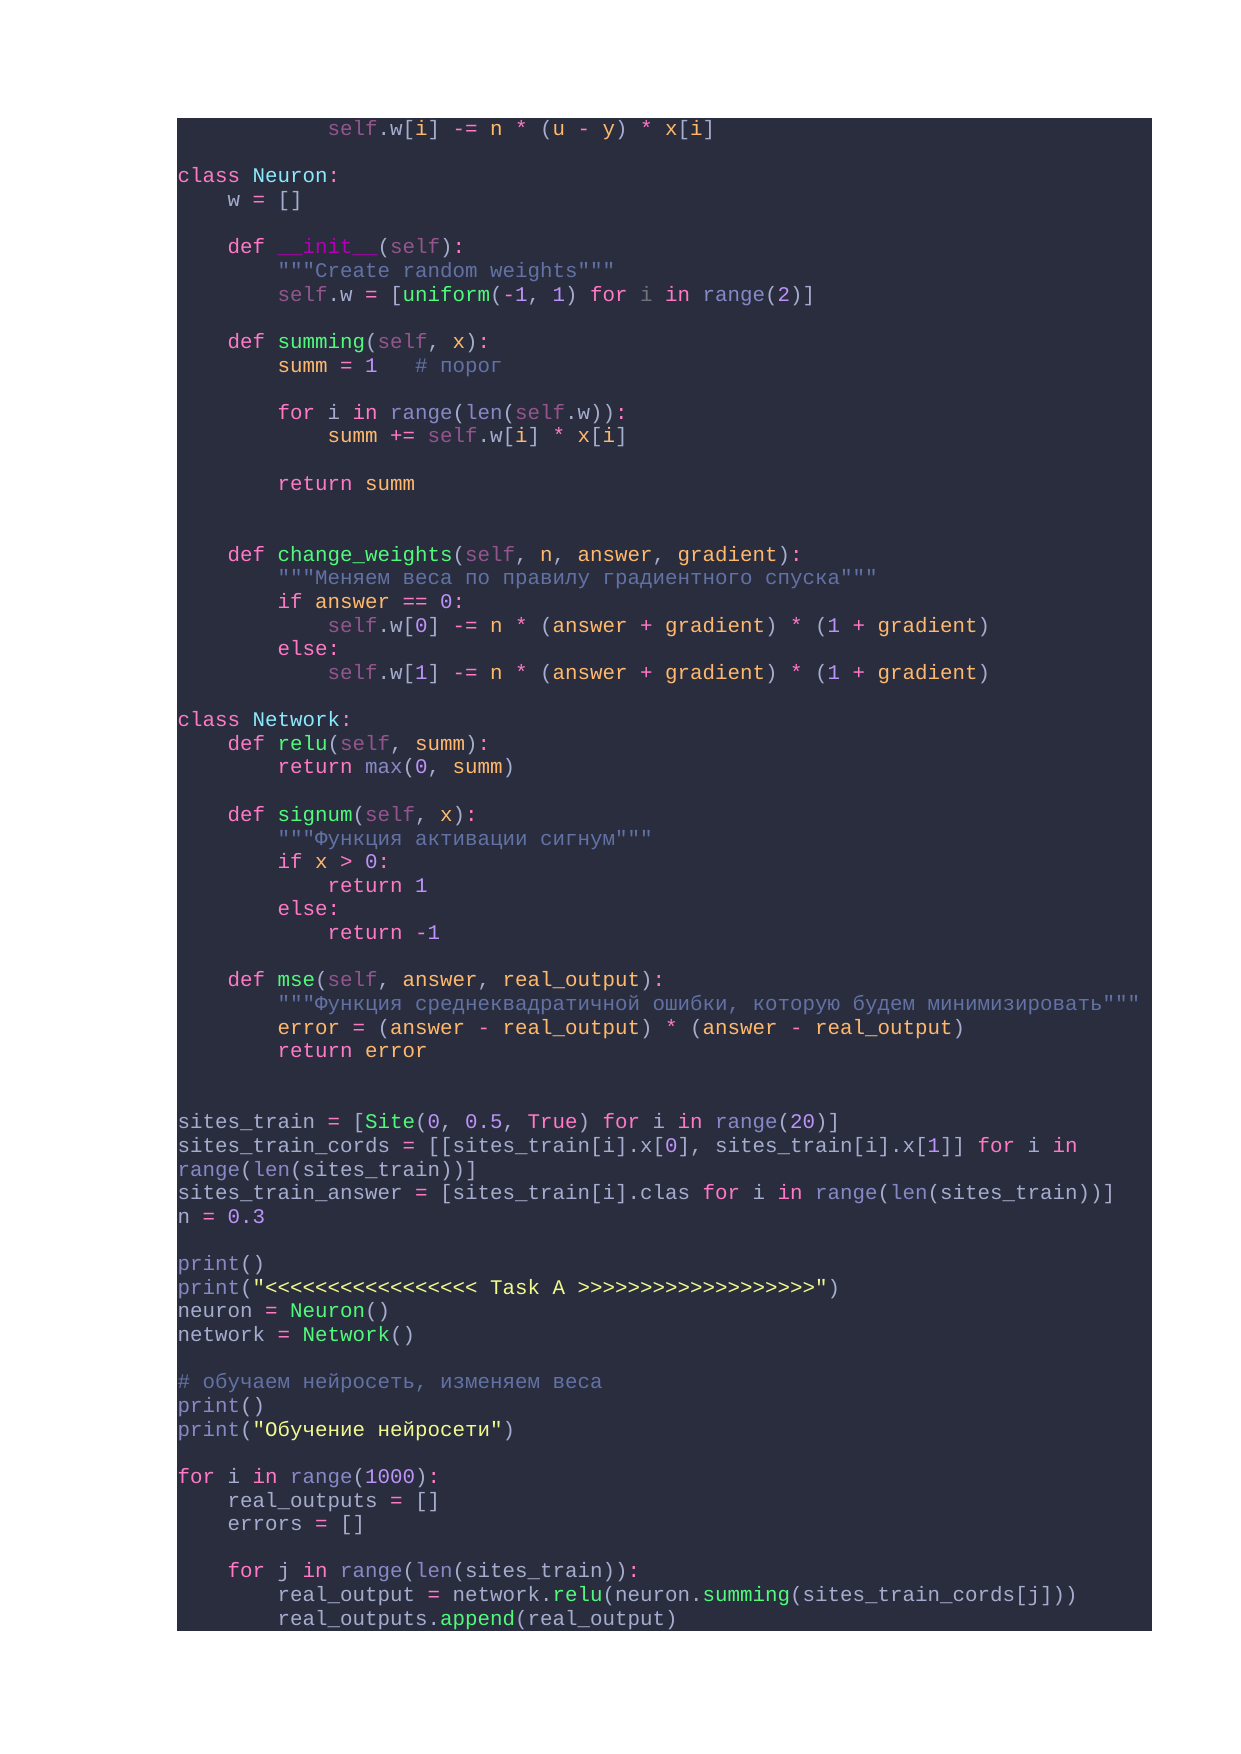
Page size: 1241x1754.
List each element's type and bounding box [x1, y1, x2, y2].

text [177, 118, 1152, 1631]
